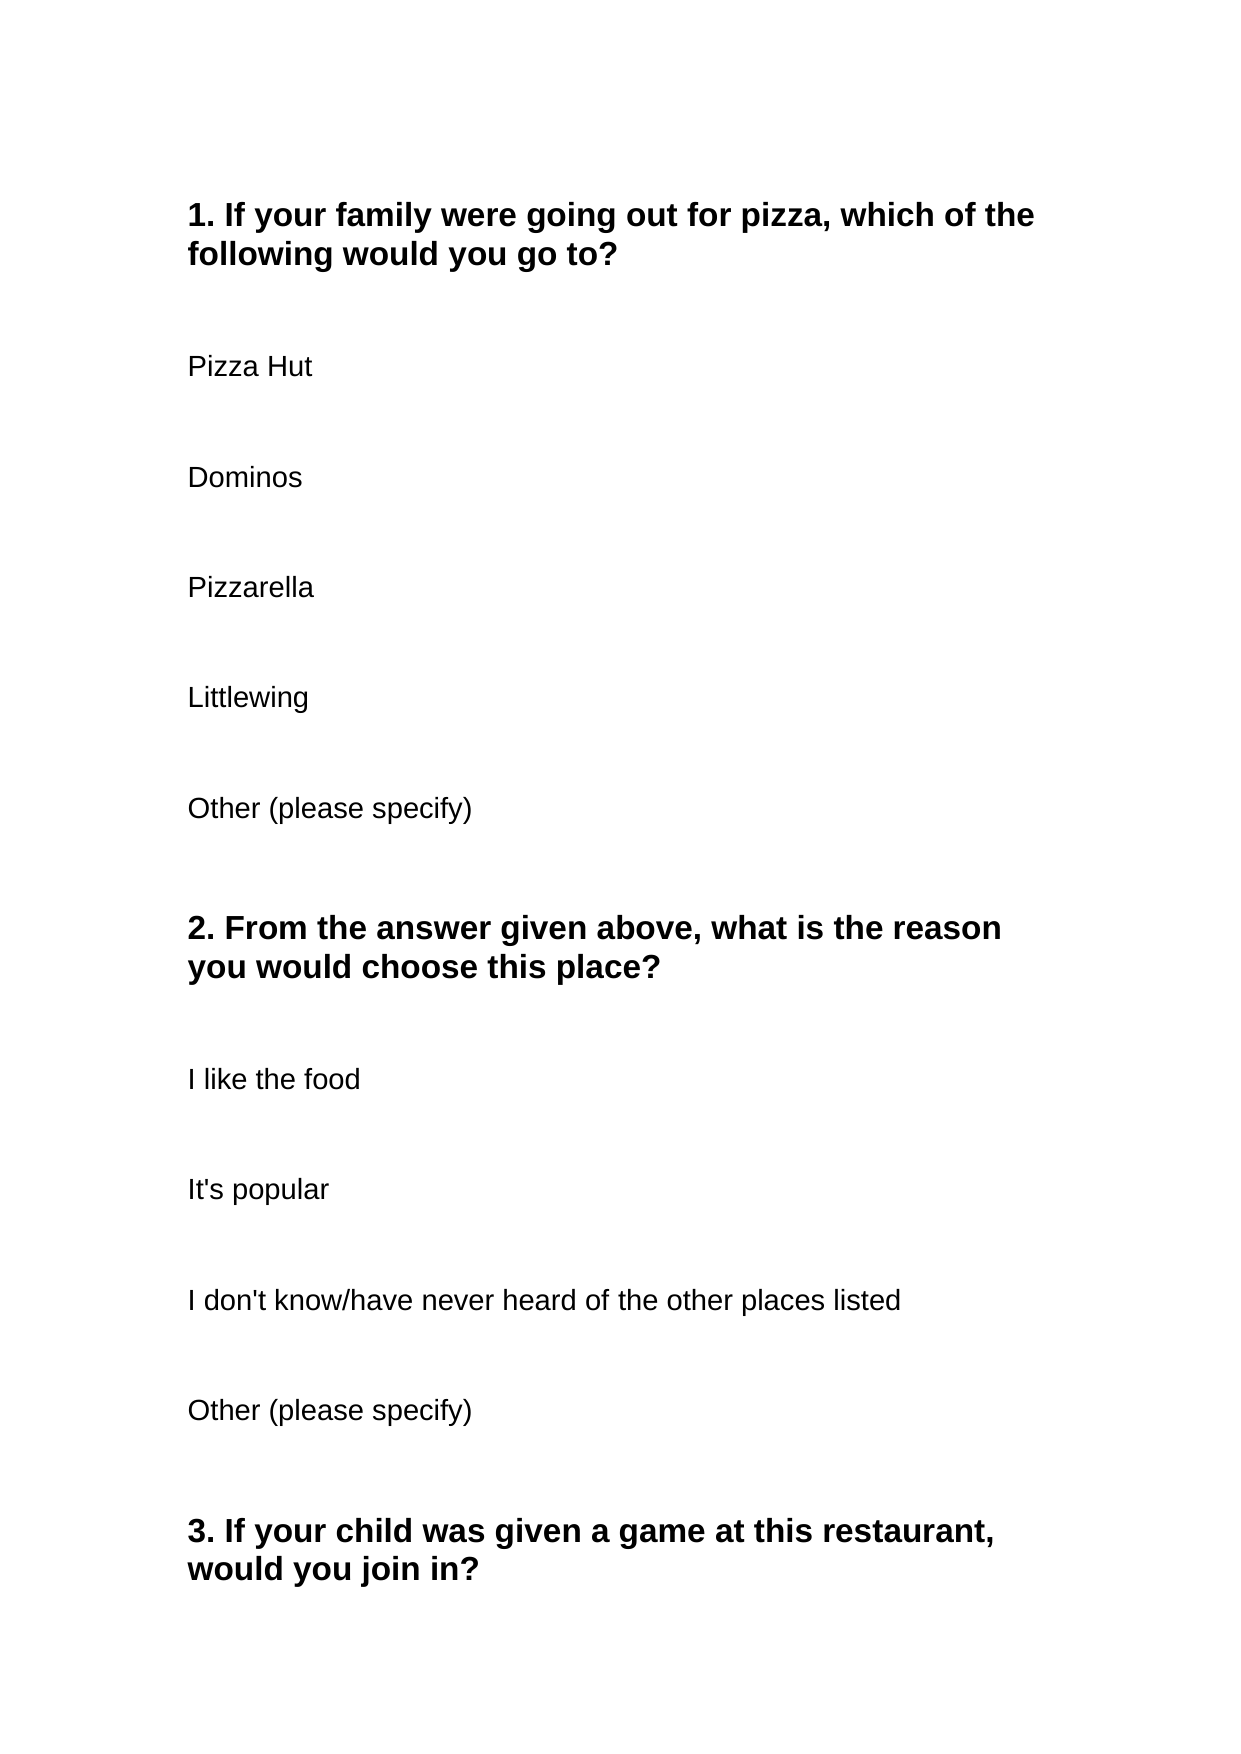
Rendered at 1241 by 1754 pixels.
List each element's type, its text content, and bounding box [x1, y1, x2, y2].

text It's popular [187, 1172, 1053, 1206]
text Dominos [187, 459, 1053, 493]
text Pizza Hut [187, 349, 1053, 383]
text Littlewing [187, 680, 1053, 714]
text 3. If your child was given a game at this restaurant, would you join in? [187, 1511, 1053, 1587]
text Pizzarella [187, 570, 1053, 603]
text 1. If your family were going out for pizza, which of the following would you go to? [187, 195, 1053, 272]
text Other (please specify) [187, 791, 1053, 824]
text Other (please specify) [187, 1393, 1053, 1427]
text 2. From the answer given above, what is the reason you would choose this place? [187, 908, 1053, 985]
text I like the food [187, 1062, 1053, 1096]
text I don't know/have never heard of the other places listed [187, 1283, 1053, 1316]
